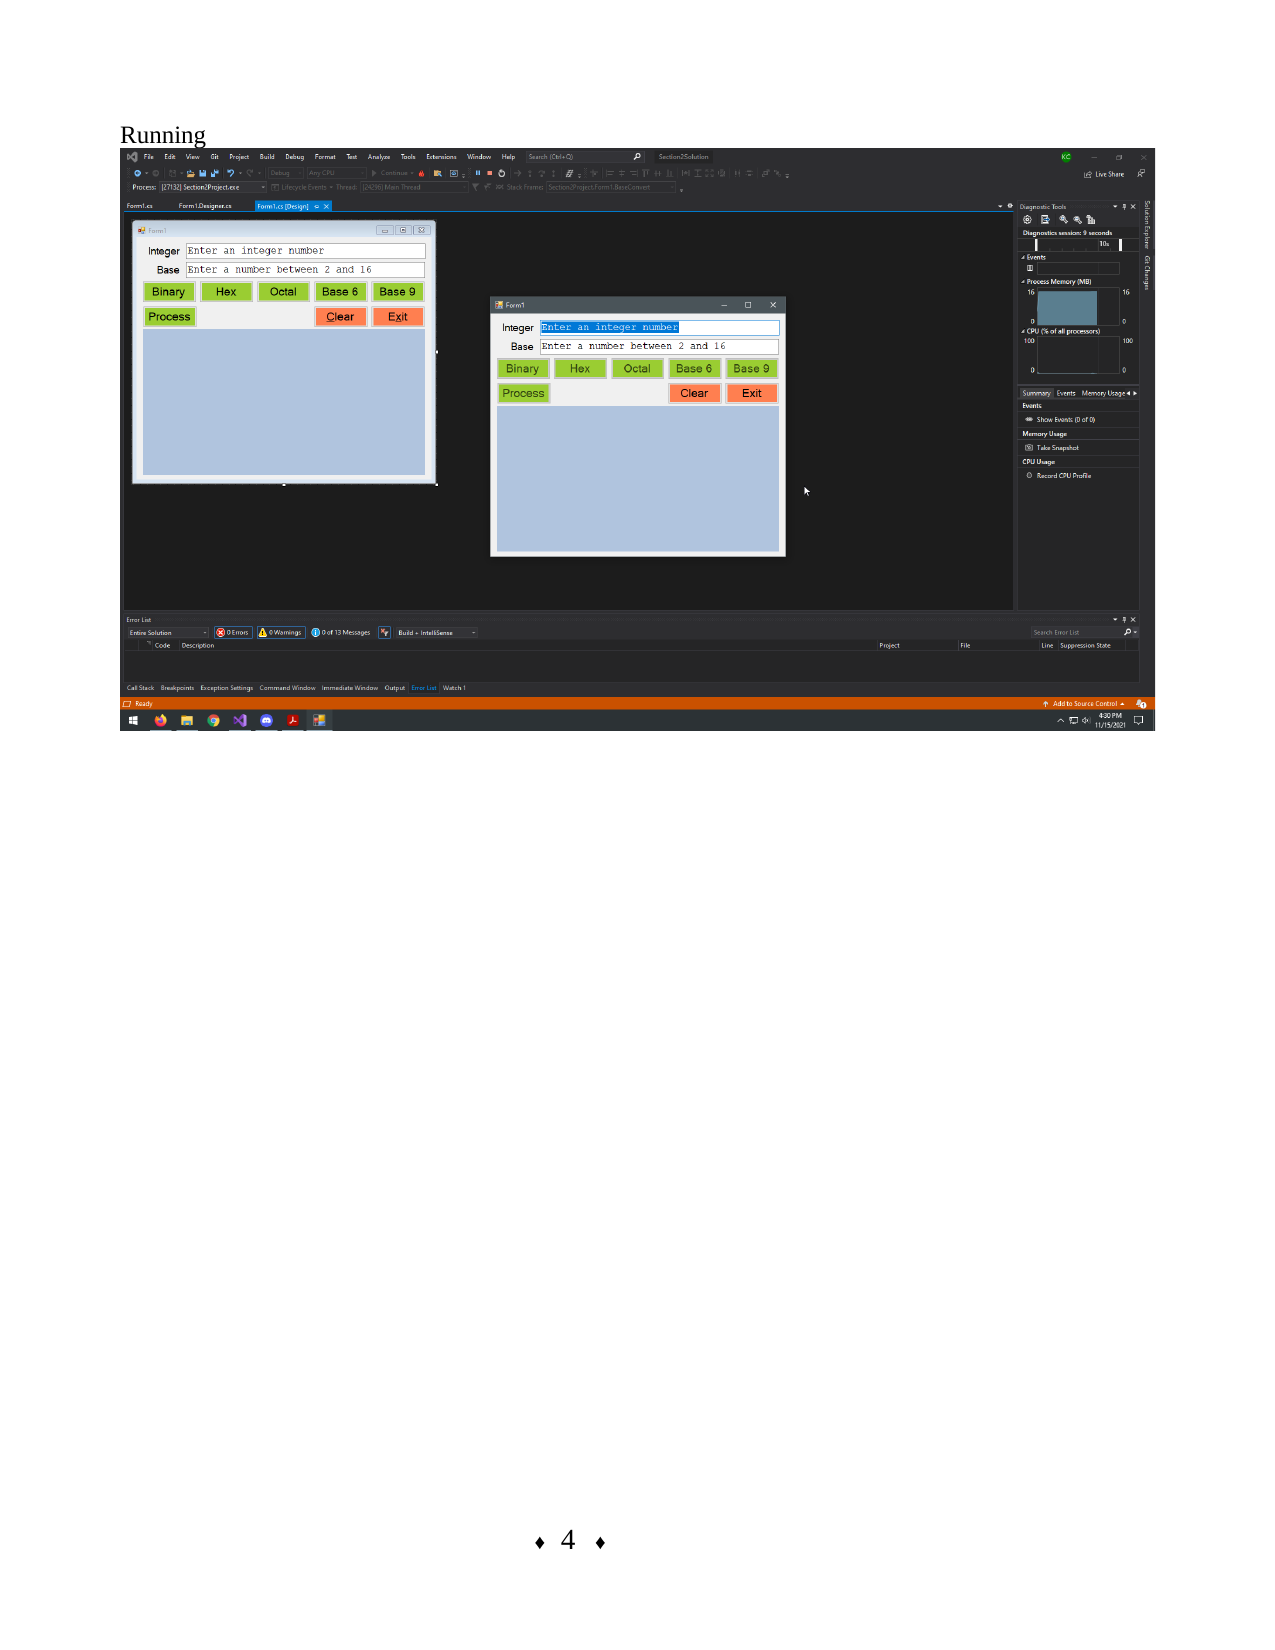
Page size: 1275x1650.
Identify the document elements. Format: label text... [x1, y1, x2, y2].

text Running [120, 120, 1155, 148]
picture [120, 148, 1155, 731]
